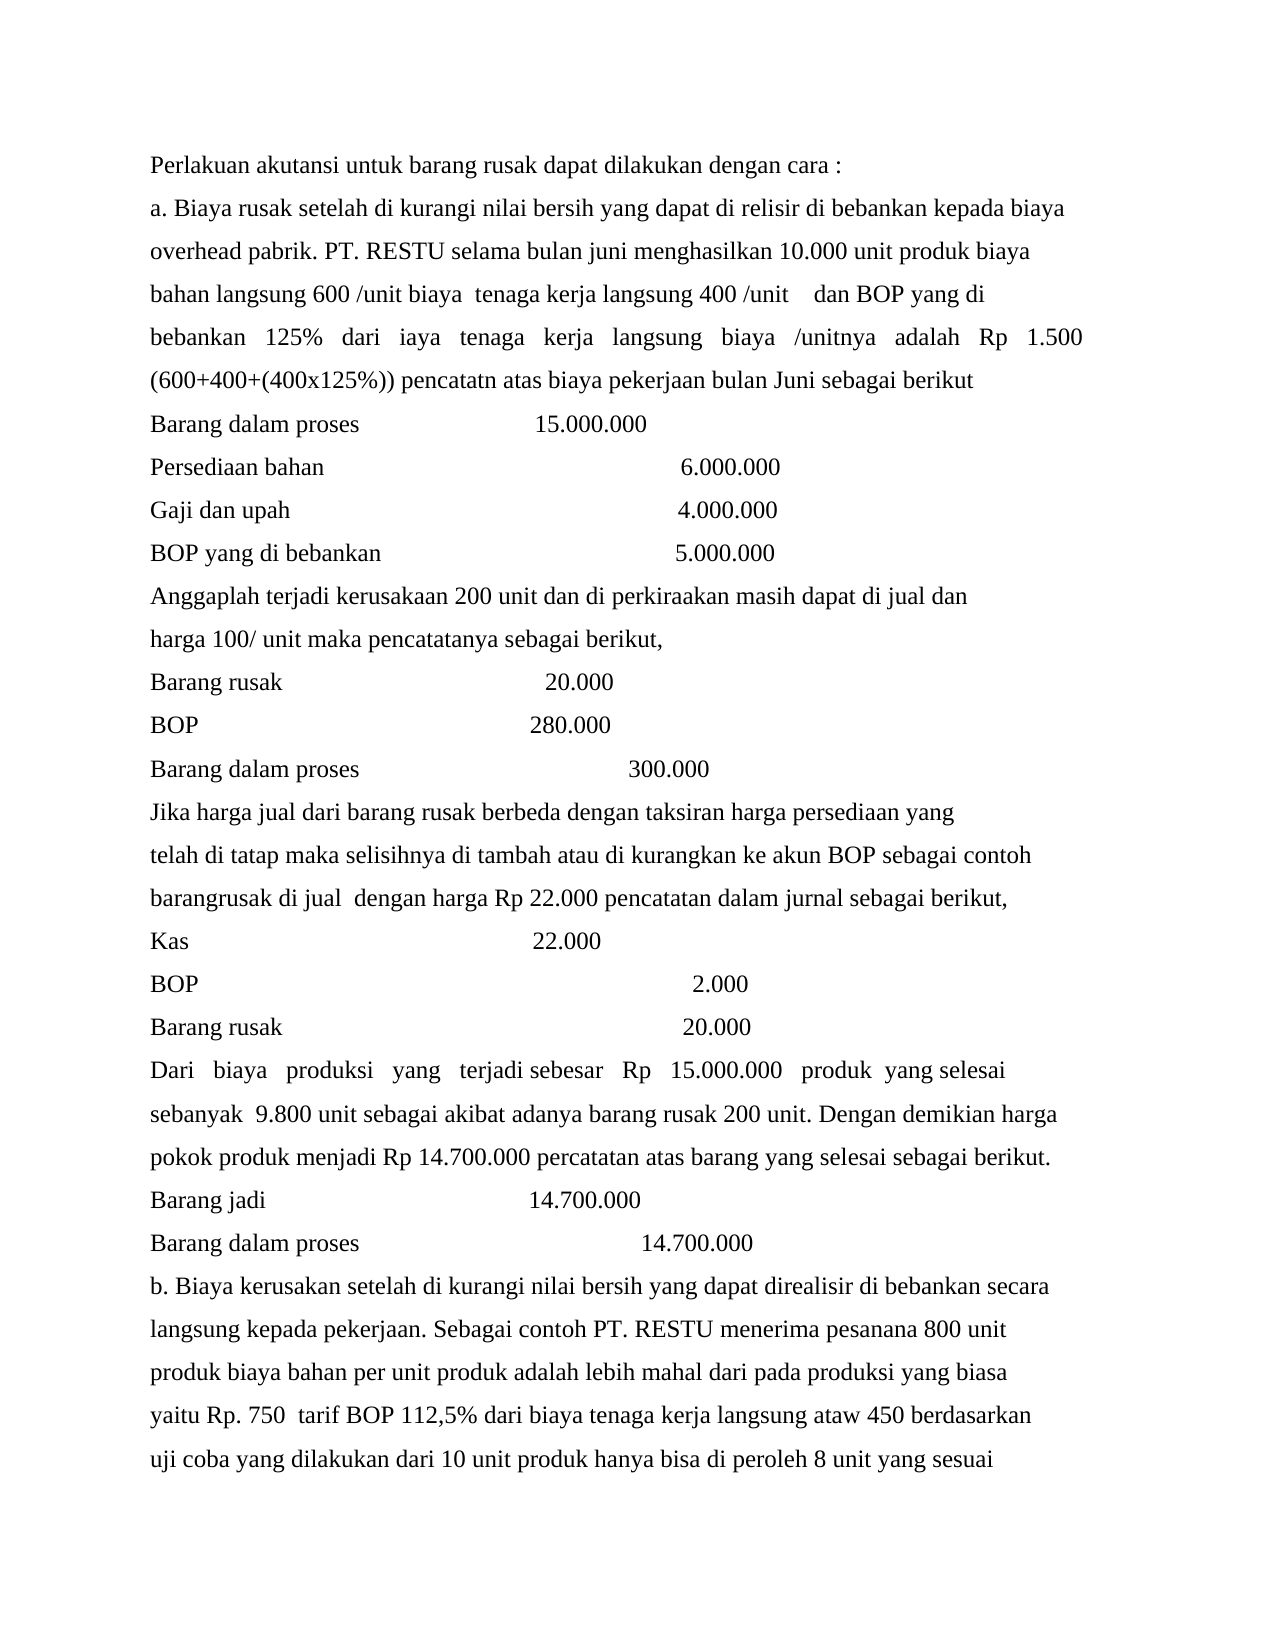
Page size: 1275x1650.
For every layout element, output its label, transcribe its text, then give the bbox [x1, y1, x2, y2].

text Perlakuan akutansi untuk barang rusak dapat dilakukan dengan cara : [150, 150, 1125, 179]
text overhead pabrik. PT. RESTU selama bulan juni menghasilkan 10.000 unit produk biaya [150, 236, 1125, 265]
text Kas 22.000 [150, 926, 1125, 955]
text barangrusak di jual dengan harga Rp 22.000 pencatatan dalam jurnal sebagai berikut, [150, 883, 1125, 912]
text BOP yang di bebankan 5.000.000 [150, 538, 1125, 567]
text harga 100/ unit maka pencatatanya sebagai berikut, [150, 624, 1125, 653]
text a. Biaya rusak setelah di kurangi nilai bersih yang dapat di relisir di bebankan kepada biaya [150, 193, 1125, 222]
text bahan langsung 600 /unit biaya tenaga kerja langsung 400 /unit dan BOP yang di [150, 279, 1125, 308]
text BOP 280.000 [150, 711, 1125, 739]
text Barang dalam proses 300.000 [150, 754, 1125, 782]
text (600+400+(400x125%)) pencatatn atas biaya pekerjaan bulan Juni sebagai berikut [150, 366, 1125, 394]
text Anggaplah terjadi kerusakaan 200 unit dan di perkiraakan masih dapat di jual dan [150, 581, 1125, 610]
text langsung kepada pekerjaan. Sebagai contoh PT. RESTU menerima pesanana 800 unit [150, 1314, 1125, 1343]
text Barang rusak 20.000 [150, 1012, 1125, 1041]
text Persediaan bahan 6.000.000 [150, 452, 1125, 481]
text sebanyak 9.800 unit sebagai akibat adanya barang rusak 200 unit. Dengan demikian harga [150, 1099, 1125, 1127]
text b. Biaya kerusakan setelah di kurangi nilai bersih yang dapat direalisir di bebankan secara [150, 1271, 1125, 1300]
text pokok produk menjadi Rp 14.700.000 percatatan atas barang yang selesai sebagai berikut. [150, 1142, 1125, 1171]
text Barang dalam proses 14.700.000 [150, 1228, 1125, 1257]
text Barang jadi 14.700.000 [150, 1185, 1125, 1214]
text produk biaya bahan per unit produk adalah lebih mahal dari pada produksi yang biasa [150, 1357, 1125, 1386]
text Barang rusak 20.000 [150, 667, 1125, 696]
text yaitu Rp. 750 tarif BOP 112,5% dari biaya tenaga kerja langsung ataw 450 berdasarkan [150, 1401, 1125, 1429]
text BOP 2.000 [150, 969, 1125, 998]
text bebankan 125% dari iaya tenaga kerja langsung biaya /unitnya adalah Rp 1.500 [150, 322, 1125, 351]
text Jika harga jual dari barang rusak berbeda dengan taksiran harga persediaan yang [150, 797, 1125, 826]
text Barang dalam proses 15.000.000 [150, 409, 1125, 437]
text telah di tatap maka selisihnya di tambah atau di kurangkan ke akun BOP sebagai contoh [150, 840, 1125, 869]
text Gaji dan upah 4.000.000 [150, 495, 1125, 524]
text uji coba yang dilakukan dari 10 unit produk hanya bisa di peroleh 8 unit yang sesuai [150, 1444, 1125, 1472]
text Dari biaya produksi yang terjadi sebesar Rp 15.000.000 produk yang selesai [150, 1056, 1125, 1084]
